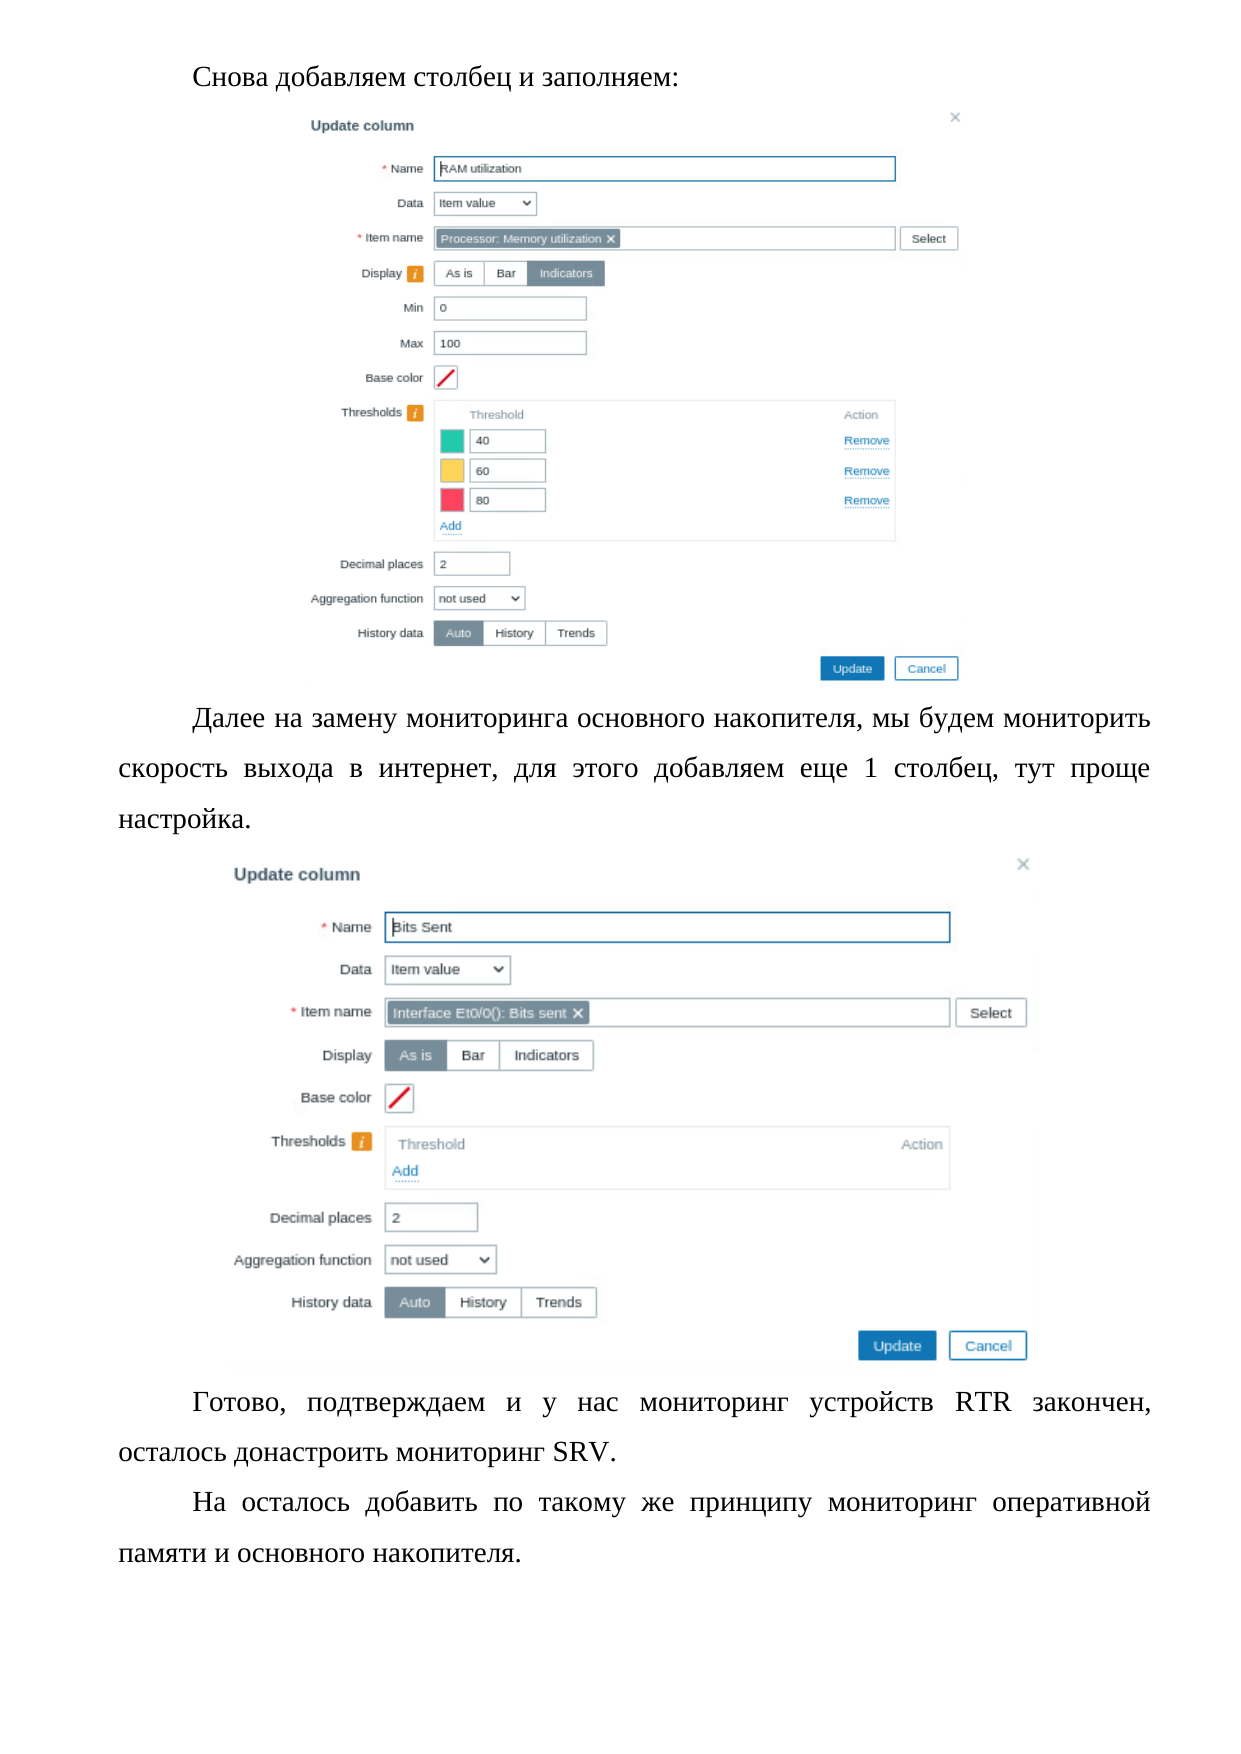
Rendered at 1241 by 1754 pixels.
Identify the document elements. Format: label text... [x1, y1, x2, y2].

text Далее на замену мониторинга основного накопителя, мы будем мониторить скорость выхода в интернет, для этого добавляем еще 1 столбец, тут проще настройка. [118, 700, 1152, 834]
text Снова добавляем столбец и заполняем: [118, 59, 1152, 93]
text На осталось добавить по такому же принципу мониторинг оперативной памяти и основного накопителя. [118, 1484, 1152, 1568]
text Готово, подтверждаем и у нас мониторинг устройств RTR закончен, осталось донастроить мониторинг SRV. [118, 1384, 1152, 1468]
picture [305, 109, 965, 687]
picture [230, 851, 1040, 1370]
